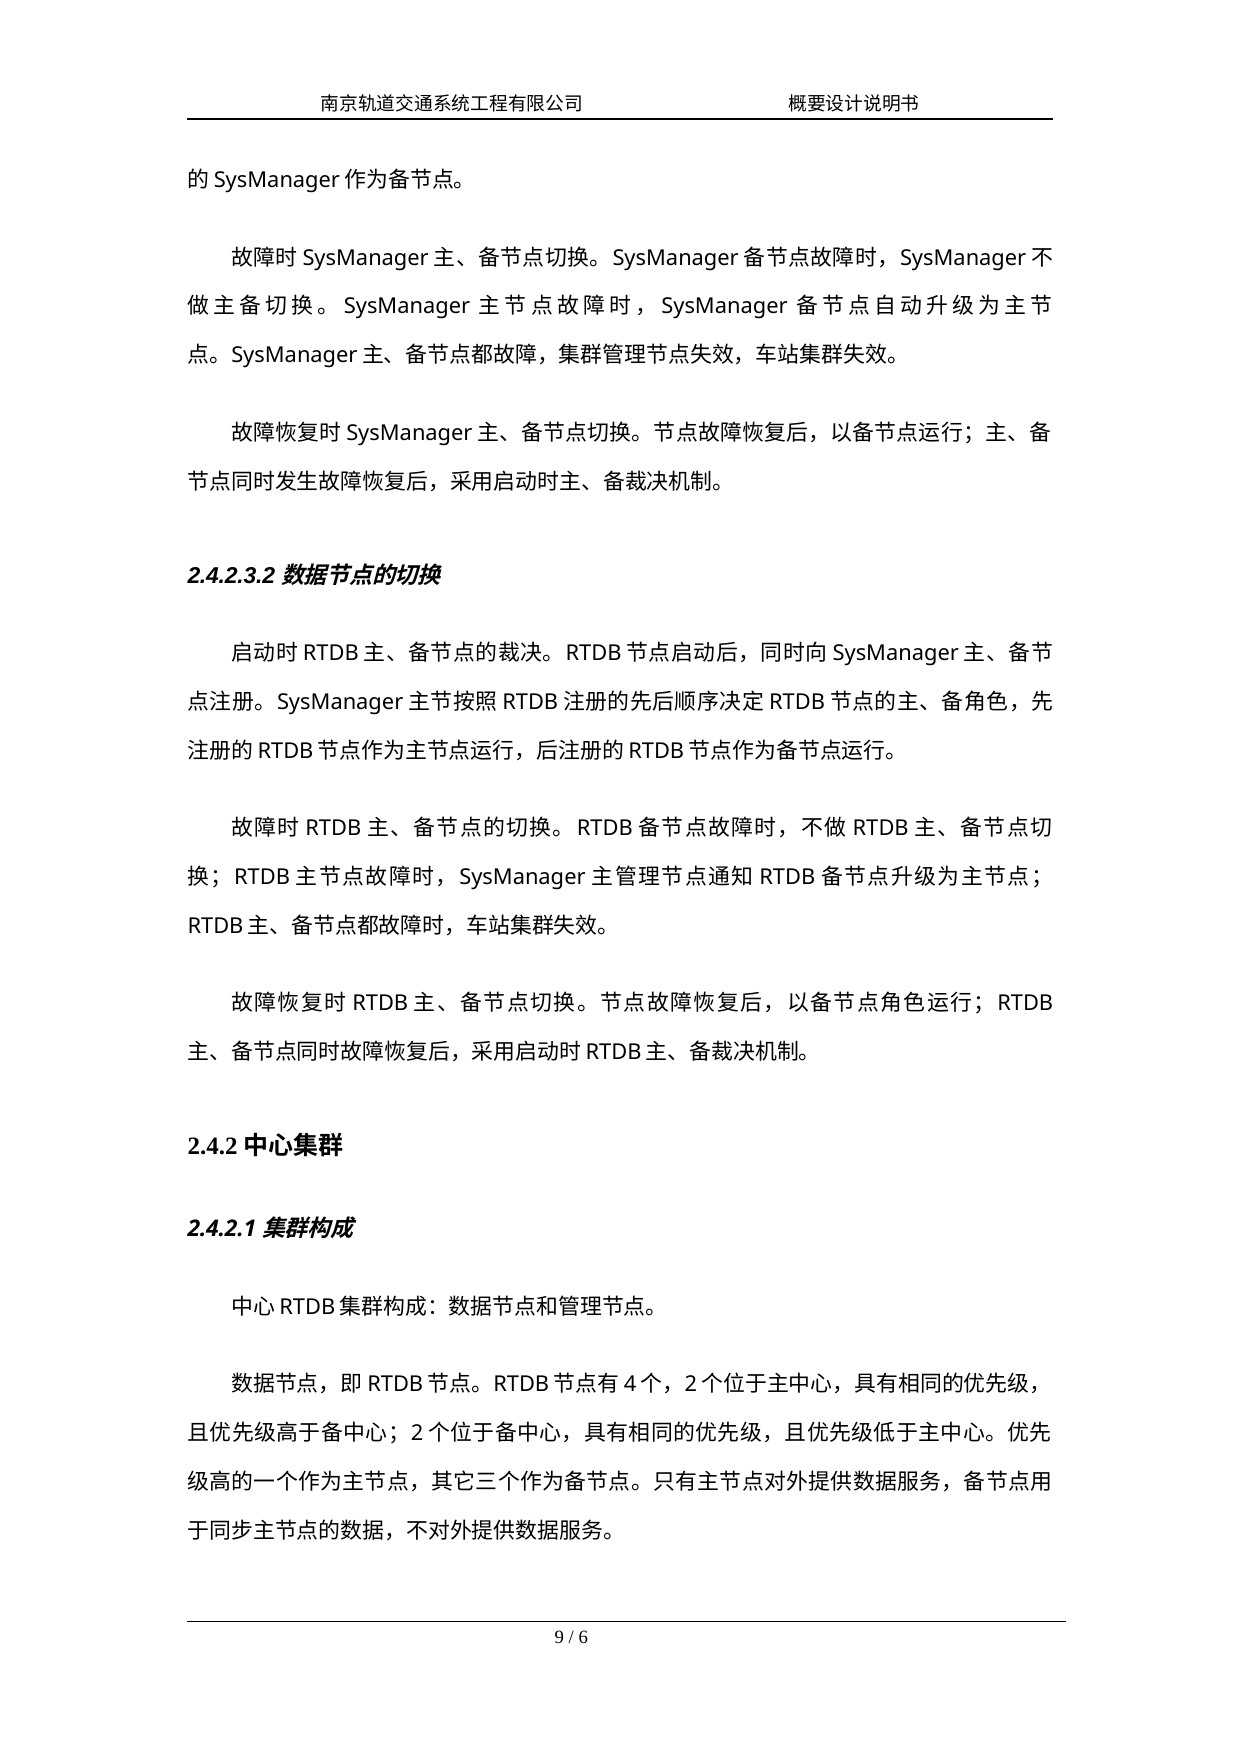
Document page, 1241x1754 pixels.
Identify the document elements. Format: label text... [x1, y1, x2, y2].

text 故障恢复时SysManager主、备节点切换。节点故障恢复后，以备节点运行；主、备节点同时发生故障恢复后，采用启动时主、备裁决机制。 [187, 414, 1053, 496]
subtitle 2.4.2.3.2 数据节点的切换 [187, 541, 1053, 606]
text 故障时RTDB主、备节点的切换。RTDB备节点故障时，不做RTDB主、备节点切换；RTDB主节点故障时，SysManager主管理节点通知RTDB备节点升级为主节点；RTDB主、备节点都故障时，车站集群失效。 [187, 810, 1053, 940]
subtitle 2.4.2 中心集群 [187, 1111, 1053, 1176]
subtitle 2.4.2.1 集群构成 [187, 1194, 1053, 1259]
text 启动时RTDB主、备节点的裁决。RTDB节点启动后，同时向SysManager主、备节点注册。SysManager主节按照RTDB注册的先后顺序决定RTDB节点的主、备角色，先注册的RTDB节点作为主节点运行，后注册的RTDB节点作为备节点运行。 [187, 635, 1053, 765]
text 故障恢复时RTDB主、备节点切换。节点故障恢复后，以备节点角色运行；RTDB主、备节点同时故障恢复后，采用启动时RTDB主、备裁决机制。 [187, 985, 1053, 1066]
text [187, 162, 1053, 194]
text 数据节点，即RTDB节点。RTDB节点有4个，2个位于主中心，具有相同的优先级，且优先级高于备中心；2个位于备中心，具有相同的优先级，且优先级低于主中心。优先级高的一个作为主节点，其它三个作为备节点。只有主节点对外提供数据服务，备节点用于同步主节点的数据，不对外提供数据服务。 [187, 1366, 1053, 1545]
text 中心RTDB集群构成：数据节点和管理节点。 [187, 1288, 1053, 1321]
text 故障时SysManager主、备节点切换。SysManager备节点故障时，SysManager不做主备切换。SysManager主节点故障时，SysManager备节点自动升级为主节点。SysManager主、备节点都故障，集群管理节点失效，车站集群失效。 [187, 239, 1053, 369]
